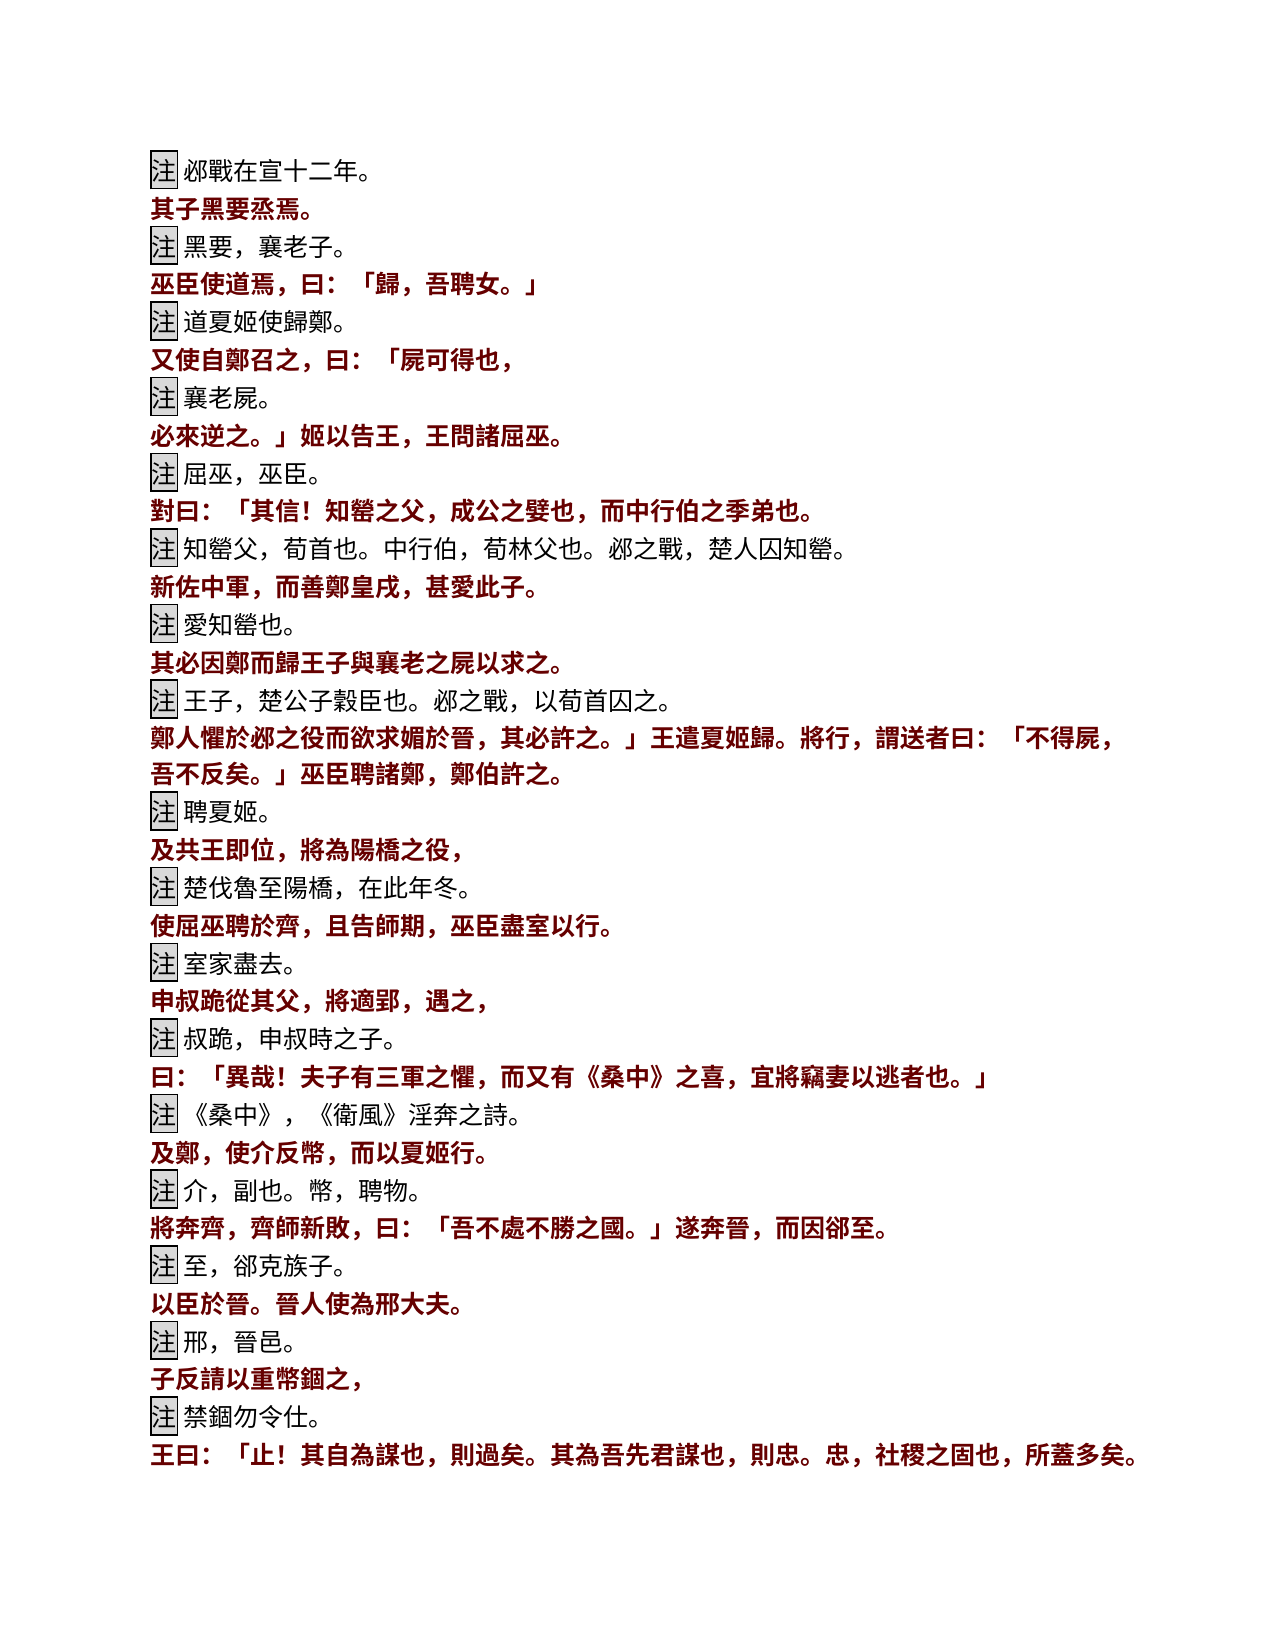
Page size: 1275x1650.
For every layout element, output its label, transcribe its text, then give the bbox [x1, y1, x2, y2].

text 子反請以重幣錮之， [150, 1360, 1125, 1396]
text 注 《桑中》，《衛風》淫奔之詩。 [178, 1094, 1125, 1133]
text 注 至，郤克族子。 [178, 1245, 1125, 1284]
text 曰：「異哉！夫子有三軍之懼，而又有《桑中》之喜，宜將竊妻以逃者也。」 [150, 1057, 1125, 1094]
text 注 屈巫，巫臣。 [178, 452, 1125, 492]
text 注 叔跪，申叔時之子。 [178, 1018, 1125, 1057]
text 注 道夏姬使歸鄭。 [178, 301, 1125, 341]
text 王曰：「止！其自為謀也，則過矣。其為吾先君謀也，則忠。忠，社稷之固也，所蓋多矣。 [150, 1436, 1125, 1472]
text 及鄭，使介反幣，而以夏姬行。 [150, 1133, 1125, 1169]
text 其必因鄭而歸王子與襄老之屍以求之。 [150, 643, 1125, 679]
text 鄭人懼於邲之役而欲求媚於晉，其必許之。」王遣夏姬歸。將行，謂送者曰：「不得屍，吾不反矣。」巫臣聘諸鄭，鄭伯許之。 [150, 719, 1125, 791]
text 注 邲戰在宣十二年。 [178, 150, 1125, 189]
text 及共王即位，將為陽橋之役， [150, 831, 1125, 867]
text 注 王子，楚公子穀臣也。邲之戰，以荀首囚之。 [178, 679, 1125, 719]
text 注 愛知罃也。 [178, 604, 1125, 643]
text 必來逆之。」姬以告王，王問諸屈巫。 [150, 416, 1125, 452]
text 將奔齊，齊師新敗，曰：「吾不處不勝之國。」遂奔晉，而因郤至。 [150, 1209, 1125, 1245]
text 注 知罃父，荀首也。中行伯，荀林父也。邲之戰，楚人囚知罃。 [178, 528, 1125, 567]
text 巫臣使道焉，曰：「歸，吾聘女。」 [150, 265, 1125, 301]
text 注 禁錮勿令仕。 [178, 1396, 1125, 1436]
text 其子黑要烝焉。 [150, 189, 1125, 226]
text 使屈巫聘於齊，且告師期，巫臣盡室以行。 [150, 906, 1125, 942]
text 注 黑要，襄老子。 [178, 226, 1125, 265]
text 注 楚伐魯至陽橋，在此年冬。 [178, 867, 1125, 906]
text 申叔跪從其父，將適郢，遇之， [150, 982, 1125, 1018]
text 注 邢，晉邑。 [178, 1321, 1125, 1360]
text 注 聘夏姬。 [178, 791, 1125, 831]
text 以臣於晉。晉人使為邢大夫。 [150, 1284, 1125, 1321]
text 又使自鄭召之，曰：「屍可得也， [150, 341, 1125, 377]
text 注 室家盡去。 [178, 942, 1125, 982]
text 注 介，副也。幣，聘物。 [178, 1169, 1125, 1209]
text 新佐中軍，而善鄭皇戌，甚愛此子。 [150, 567, 1125, 604]
text 對曰：「其信！知罃之父，成公之嬖也，而中行伯之季弟也。 [150, 492, 1125, 528]
text 注 襄老屍。 [178, 377, 1125, 416]
